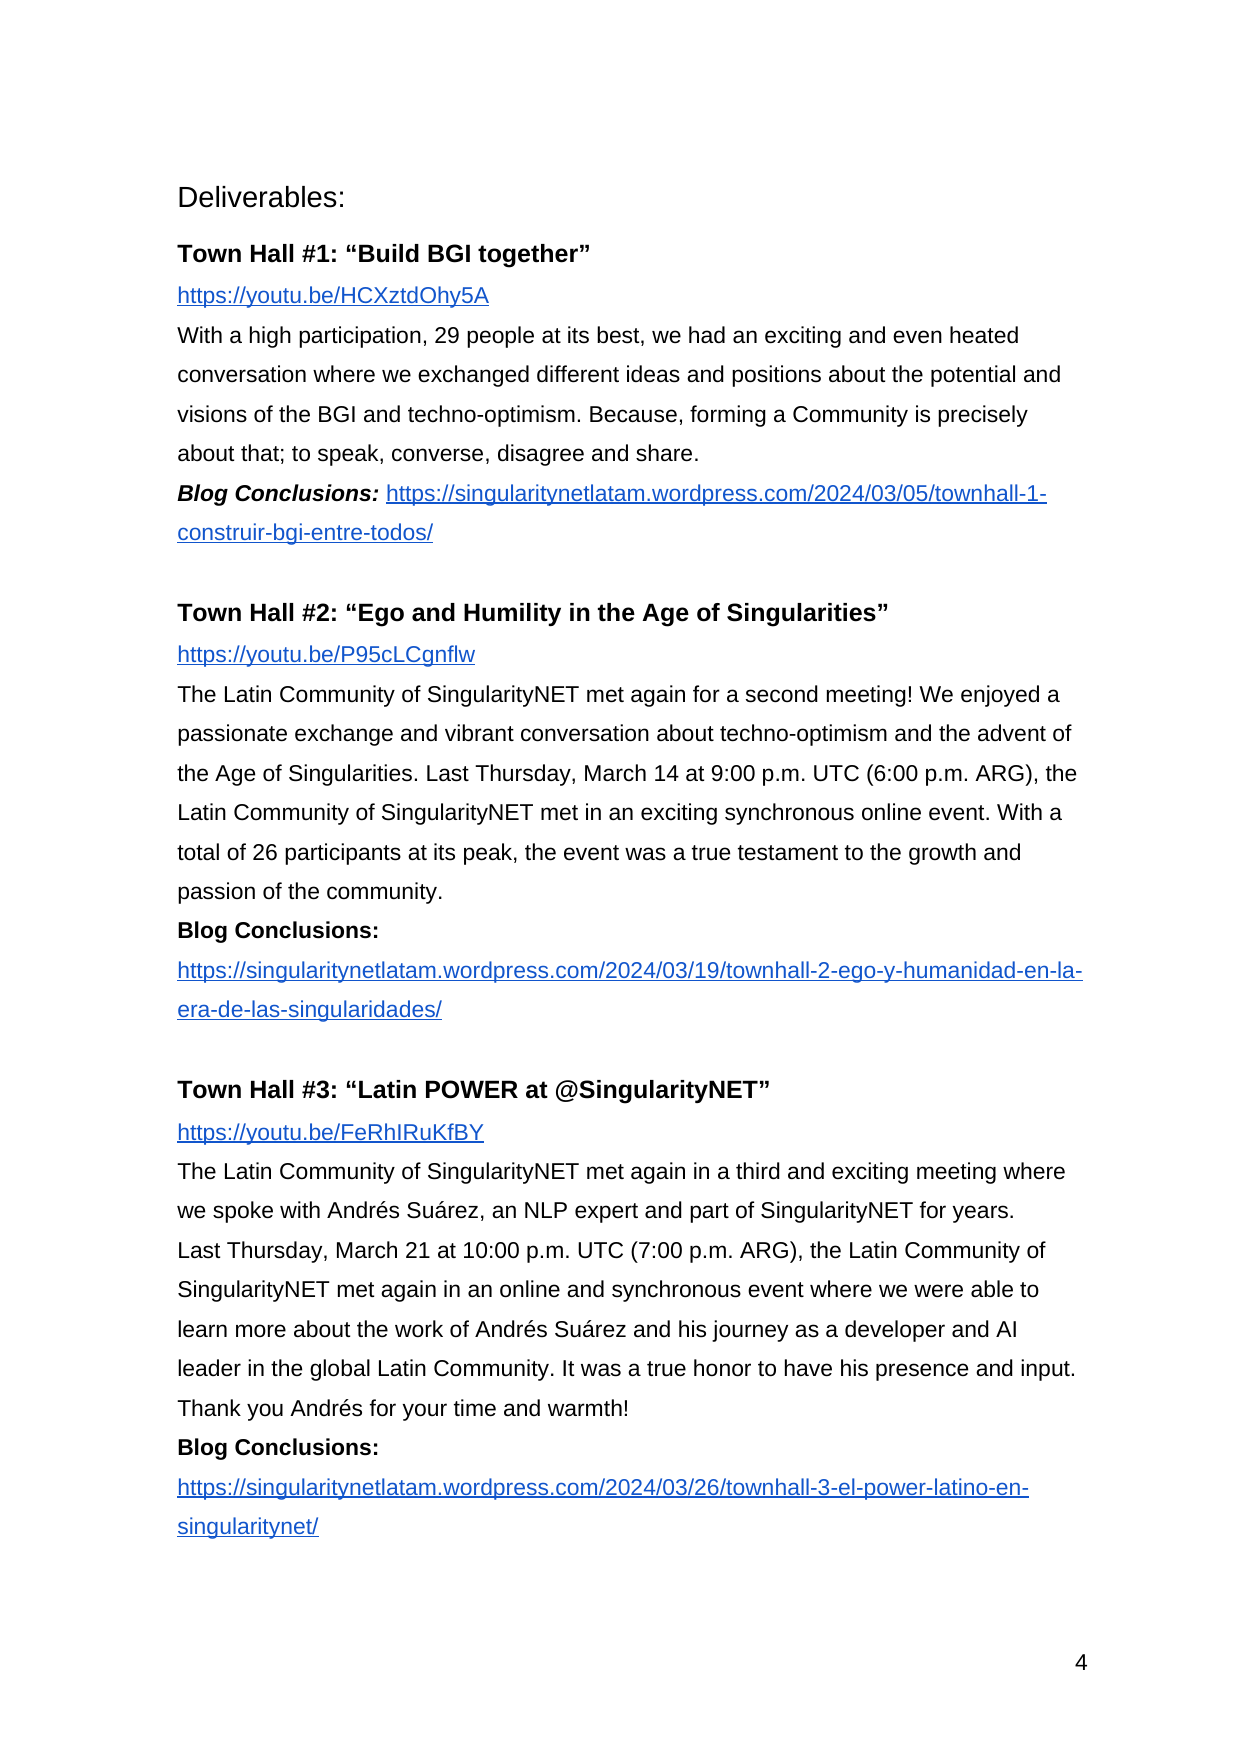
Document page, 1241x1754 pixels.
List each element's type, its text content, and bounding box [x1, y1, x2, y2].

text Blog Conclusions: https://singularitynetlatam.wordpress.com/2024/03/05/townhall-1-construir-bgi-entre-todos/ [177, 479, 1087, 545]
subtitle Deliverables: [177, 180, 1087, 214]
text Blog Conclusions: [177, 917, 1087, 944]
text https://singularitynetlatam.wordpress.com/2024/03/19/townhall-2-ego-y-humanidad-en-la-era-de-las-singularidades/ [177, 957, 1087, 1023]
text The Latin Community of SingularityNET met again in a third and exciting meeting where we spoke with Andrés Suárez, an NLP expert and part of SingularityNET for years. [177, 1158, 1087, 1224]
text Town Hall #2: “Ego and Humility in the Age of Singularities” [177, 598, 1087, 627]
text https://youtu.be/HCXztdOhy5A [177, 282, 1087, 308]
text https://youtu.be/FeRhIRuKfBY [177, 1118, 1087, 1145]
text With a high participation, 29 people at its best, we had an exciting and even heated conversation where we exchanged different ideas and positions about the potential and visions of the BGI and techno-optimism. Because, forming a Community is precisely about that; to speak, converse, disagree and share. [177, 322, 1087, 466]
text Town Hall #1: “Build BGI together” [177, 239, 1087, 268]
text Last Thursday, March 21 at 10:00 p.m. UTC (7:00 p.m. ARG), the Latin Community of SingularityNET met again in an online and synchronous event where we were able to learn more about the work of Andrés Suárez and his journey as a developer and AI leader in the global Latin Community. It was a true honor to have his presence and input. Thank you Andrés for your time and warmth! [177, 1237, 1087, 1421]
text The Latin Community of SingularityNET met again for a second meeting! We enjoyed a passionate exchange and vibrant conversation about techno-optimism and the advent of the Age of Singularities. Last Thursday, March 14 at 9:00 p.m. UTC (6:00 p.m. ARG), the Latin Community of SingularityNET met in an exciting synchronous online event. With a total of 26 participants at its peak, the event was a true testament to the growth and passion of the community. [177, 681, 1087, 904]
text https://singularitynetlatam.wordpress.com/2024/03/26/townhall-3-el-power-latino-en-singularitynet/ [177, 1474, 1087, 1539]
text Town Hall #3: “Latin POWER at @SingularityNET” [177, 1075, 1087, 1104]
text Blog Conclusions: [177, 1434, 1087, 1461]
text https://youtu.be/P95cLCgnflw [177, 641, 1087, 667]
